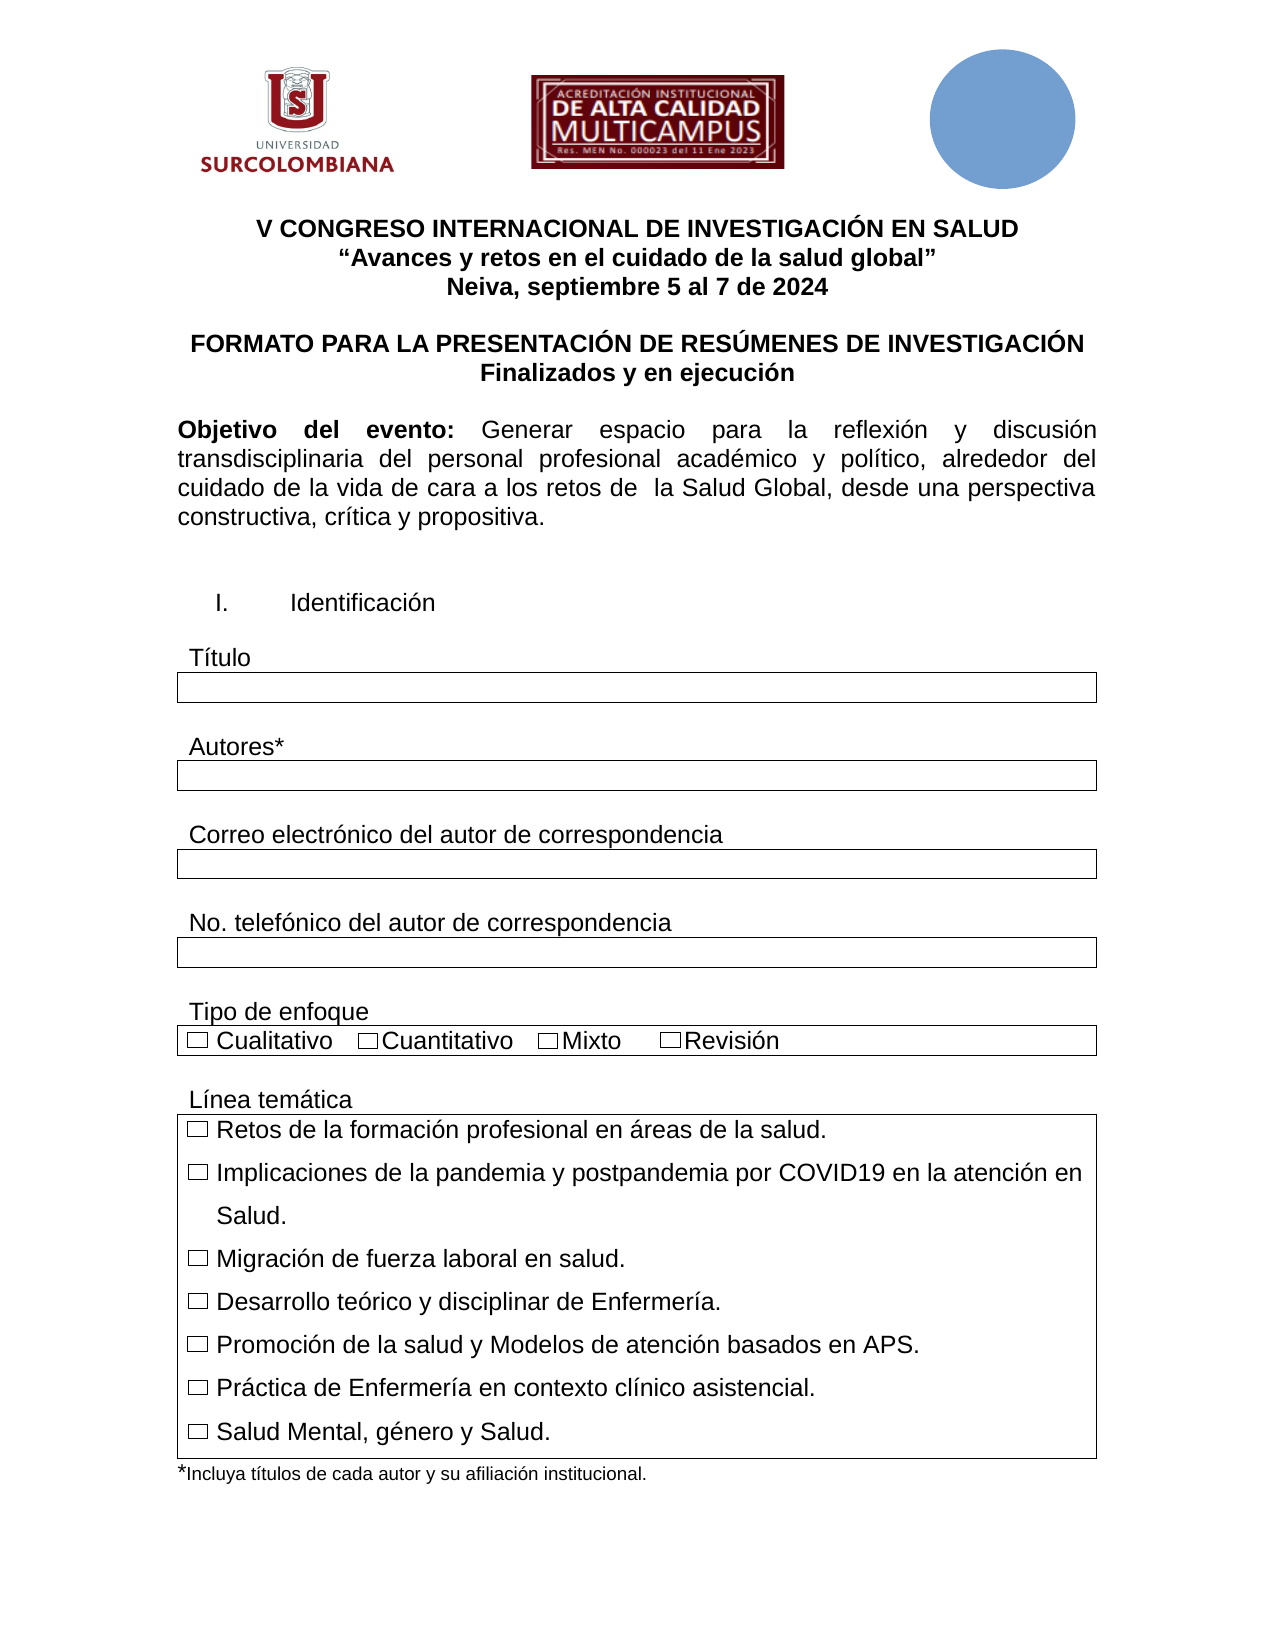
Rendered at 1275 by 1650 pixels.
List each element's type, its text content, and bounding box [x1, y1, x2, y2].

table_cell [178, 938, 1096, 967]
list Identificación [215, 588, 1098, 617]
table_cell [178, 673, 1096, 702]
text Neiva, septiembre 5 al 7 de 2024 [177, 272, 1098, 301]
text *Incluya títulos de cada autor y su afiliación institucional. [177, 1459, 1098, 1486]
picture [531, 75, 785, 169]
picture [190, 60, 402, 177]
text FORMATO PARA LA PRESENTACIÓN DE RESÚMENES DE INVESTIGACIÓN [177, 329, 1098, 358]
table_cell Autores* [177, 703, 1097, 760]
text V CONGRESO INTERNACIONAL DE INVESTIGACIÓN EN SALUD [177, 214, 1098, 243]
table_cell Línea temática [177, 1056, 1097, 1113]
table_cell Retos de la formación profesional en áreas de la salud. Implicaciones de la pandemia y postpandemia por COVID19 en la atención en Salud. Migración de fuerza laboral en salud. Desarrollo teórico y disciplinar de Enfermería. Promoción de la salud y Modelos de atención basados en APS. Práctica de Enfermería en contexto clínico asistencial. Salud Mental, género y Salud. [178, 1115, 1096, 1458]
table_cell No. telefónico del autor de correspondencia [177, 879, 1097, 937]
text “Avances y retos en el cuidado de la salud global” [177, 243, 1098, 272]
text Objetivo del evento: Generar espacio para la reflexión y discusión transdisciplinaria del personal profesional académico y político, alrededor del cuidado de la vida de cara a los retos de la Salud Global, desde una perspectiva constructiva, crítica y propositiva. [177, 416, 1098, 531]
table_cell Cualitativo Cuantitativo Mixto Revisión [178, 1026, 1096, 1055]
table_cell Correo electrónico del autor de correspondencia [177, 791, 1097, 848]
table_header Título [177, 643, 1097, 672]
table_cell [178, 761, 1096, 790]
table_cell Tipo de enfoque [177, 968, 1097, 1025]
table_cell [178, 850, 1096, 878]
text Finalizados y en ejecución [177, 358, 1098, 387]
